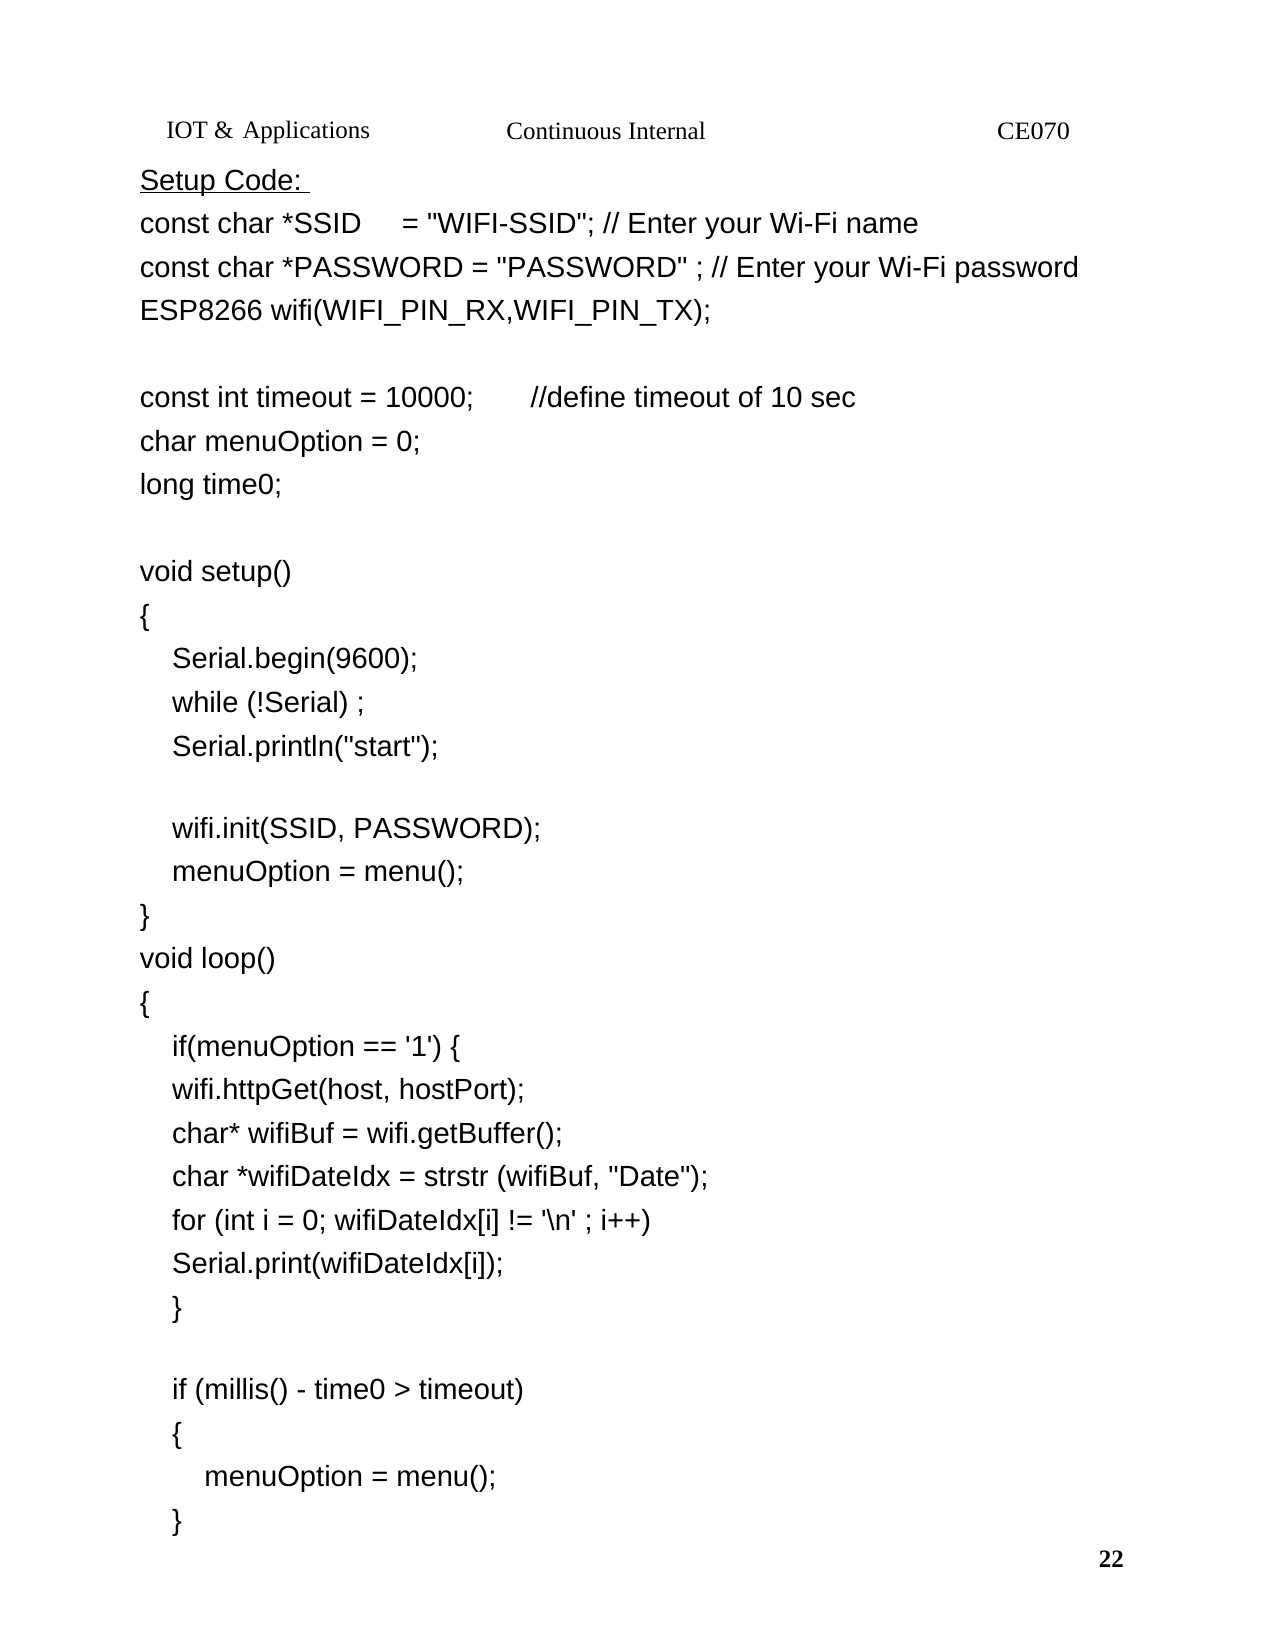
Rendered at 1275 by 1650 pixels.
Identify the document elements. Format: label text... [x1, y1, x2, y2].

text char menuOption = 0; [139, 424, 1139, 457]
text } [139, 898, 1139, 931]
text { [139, 598, 1139, 631]
text Setup Code: [139, 162, 1139, 196]
text char *wifiDateIdx = strstr (wifiBuf, "Date"); [139, 1159, 1139, 1193]
text { [139, 1416, 1139, 1449]
text void loop() [139, 941, 1139, 975]
text Serial.println("start"); [139, 728, 1139, 762]
text } [139, 1290, 1139, 1323]
text const char *SSID = "WIFI-SSID"; // Enter your Wi-Fi name [139, 206, 1139, 239]
text long time0; [139, 467, 1139, 501]
text if(menuOption == '1') { [139, 1028, 1139, 1062]
text ESP8266 wifi(WIFI_PIN_RX,WIFI_PIN_TX); [139, 293, 1139, 327]
text Serial.print(wifiDateIdx[i]); [139, 1246, 1139, 1280]
text for (int i = 0; wifiDateIdx[i] != '\n' ; i++) [139, 1203, 1139, 1236]
text Serial.begin(9600); [139, 641, 1139, 675]
text const char *PASSWORD = "PASSWORD" ; // Enter your Wi-Fi password [139, 249, 1139, 283]
text void setup() [139, 554, 1139, 588]
text char* wifiBuf = wifi.getBuffer(); [139, 1116, 1139, 1149]
text while (!Serial) ; [139, 685, 1139, 718]
text } [139, 1503, 1139, 1536]
text wifi.httpGet(host, hostPort); [139, 1072, 1139, 1106]
text wifi.init(SSID, PASSWORD); [139, 811, 1139, 844]
text menuOption = menu(); [139, 854, 1139, 888]
text const int timeout = 10000; //define timeout of 10 sec [139, 380, 1139, 414]
text menuOption = menu(); [139, 1459, 1139, 1493]
text { [139, 985, 1139, 1018]
text if (millis() - time0 > timeout) [139, 1372, 1139, 1406]
